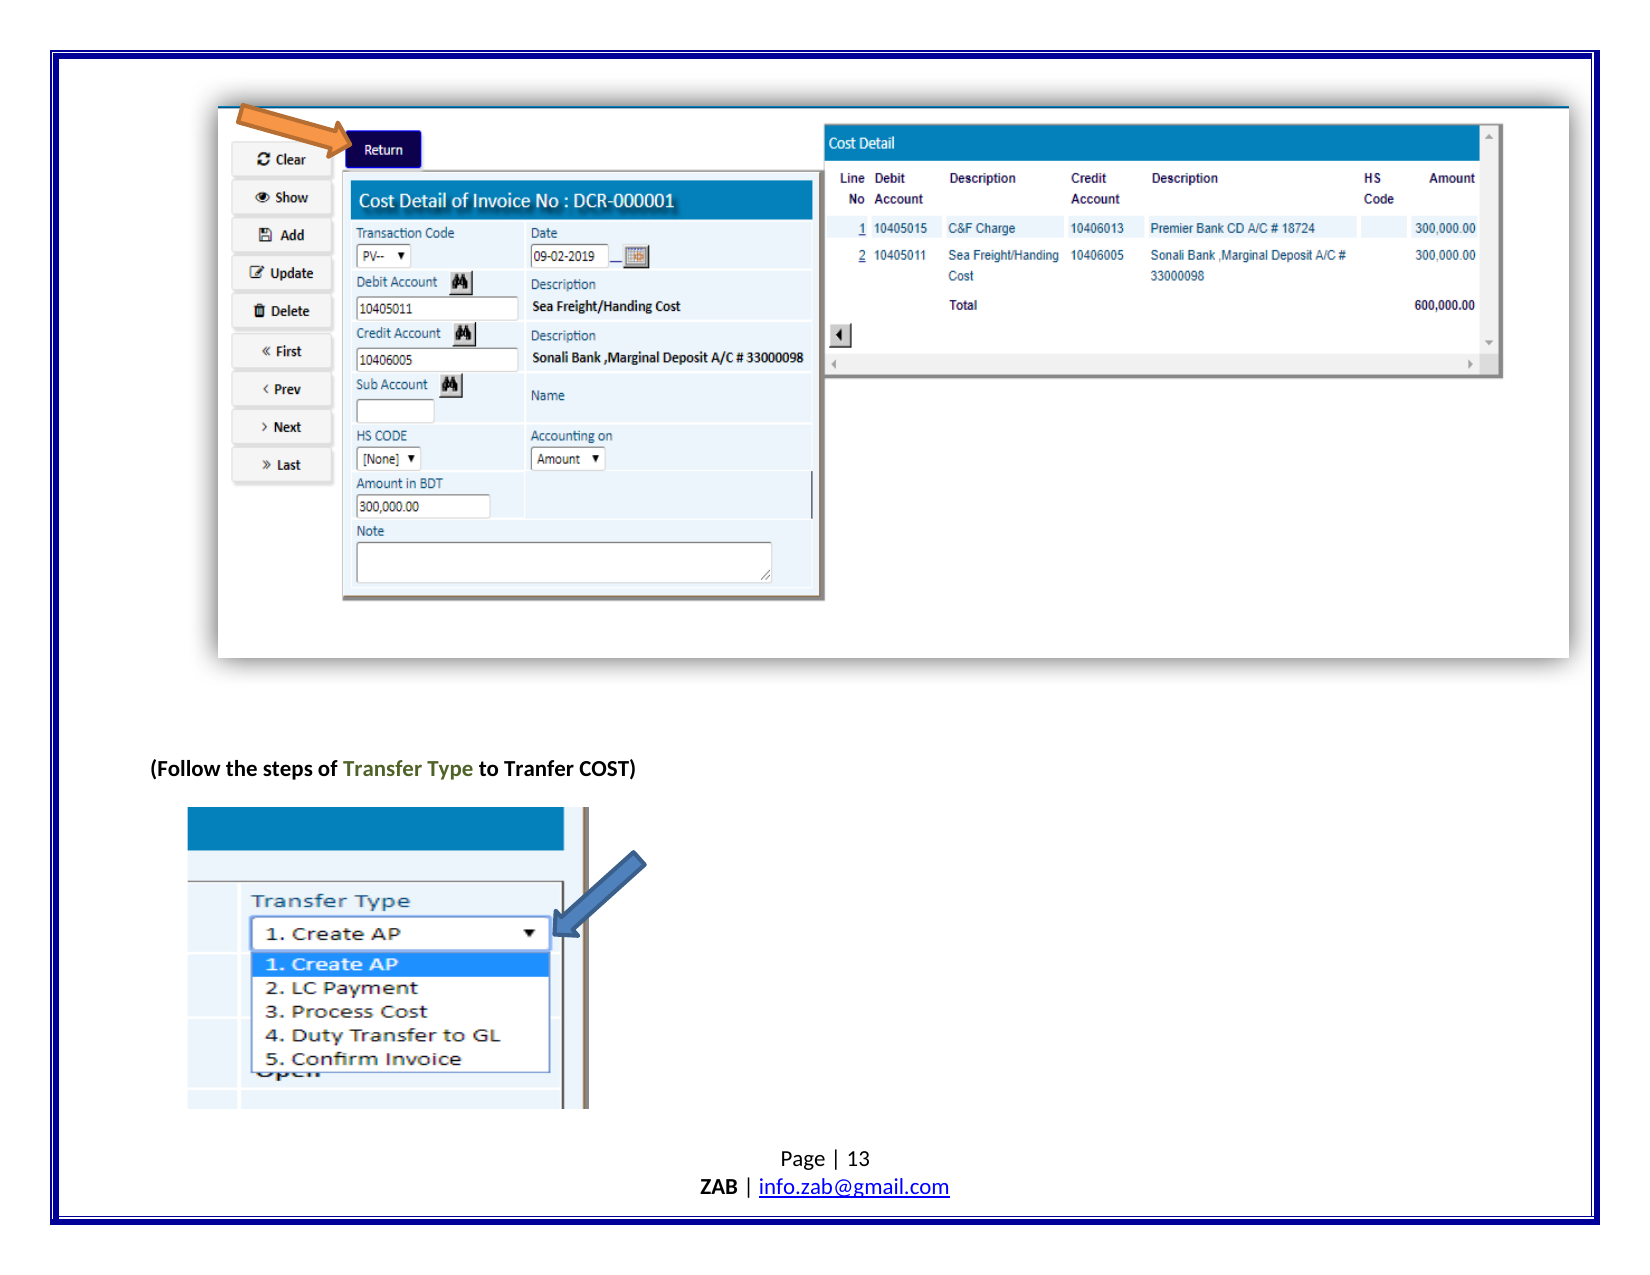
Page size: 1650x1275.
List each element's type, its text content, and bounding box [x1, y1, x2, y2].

text (Follow the steps of Transfer Type to Tranfer COST) [150, 754, 1500, 782]
picture [187, 807, 589, 1109]
picture [218, 108, 1569, 658]
